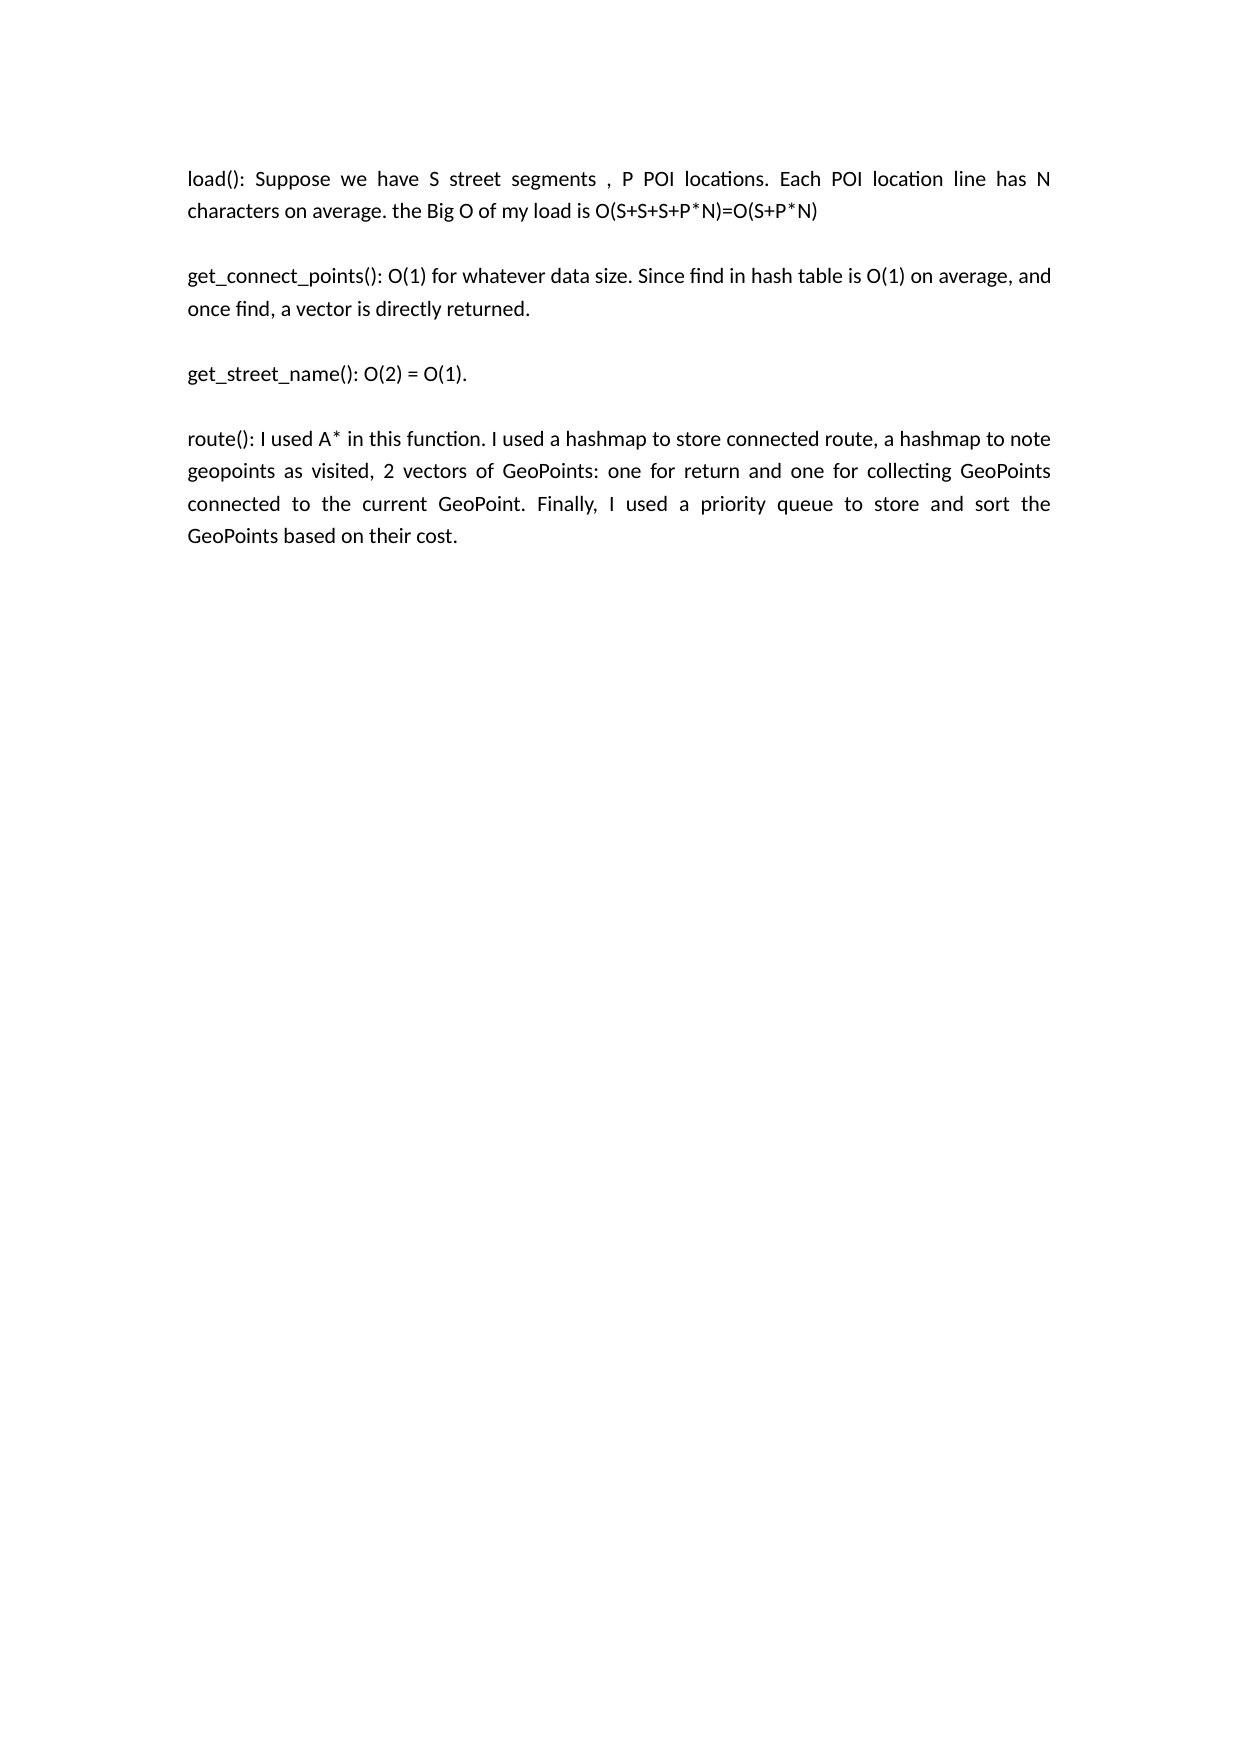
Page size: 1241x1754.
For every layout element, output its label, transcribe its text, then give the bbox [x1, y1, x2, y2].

text load(): Suppose we have S street segments , P POI locations. Each POI location line has N characters on average. the Big O of my load is O(S+S+S+P*N)=O(S+P*N) [187, 162, 1053, 227]
text get_street_name(): O(2) = O(1). [187, 357, 1053, 389]
text route(): I used A* in this function. I used a hashmap to store connected route, a hashmap to note geopoints as visited, 2 vectors of GeoPoints: one for return and one for collecting GeoPoints connected to the current GeoPoint. Finally, I used a priority queue to store and sort the GeoPoints based on their cost. [187, 422, 1053, 552]
text get_connect_points(): O(1) for whatever data size. Since find in hash table is O(1) on average, and once find, a vector is directly returned. [187, 259, 1053, 324]
